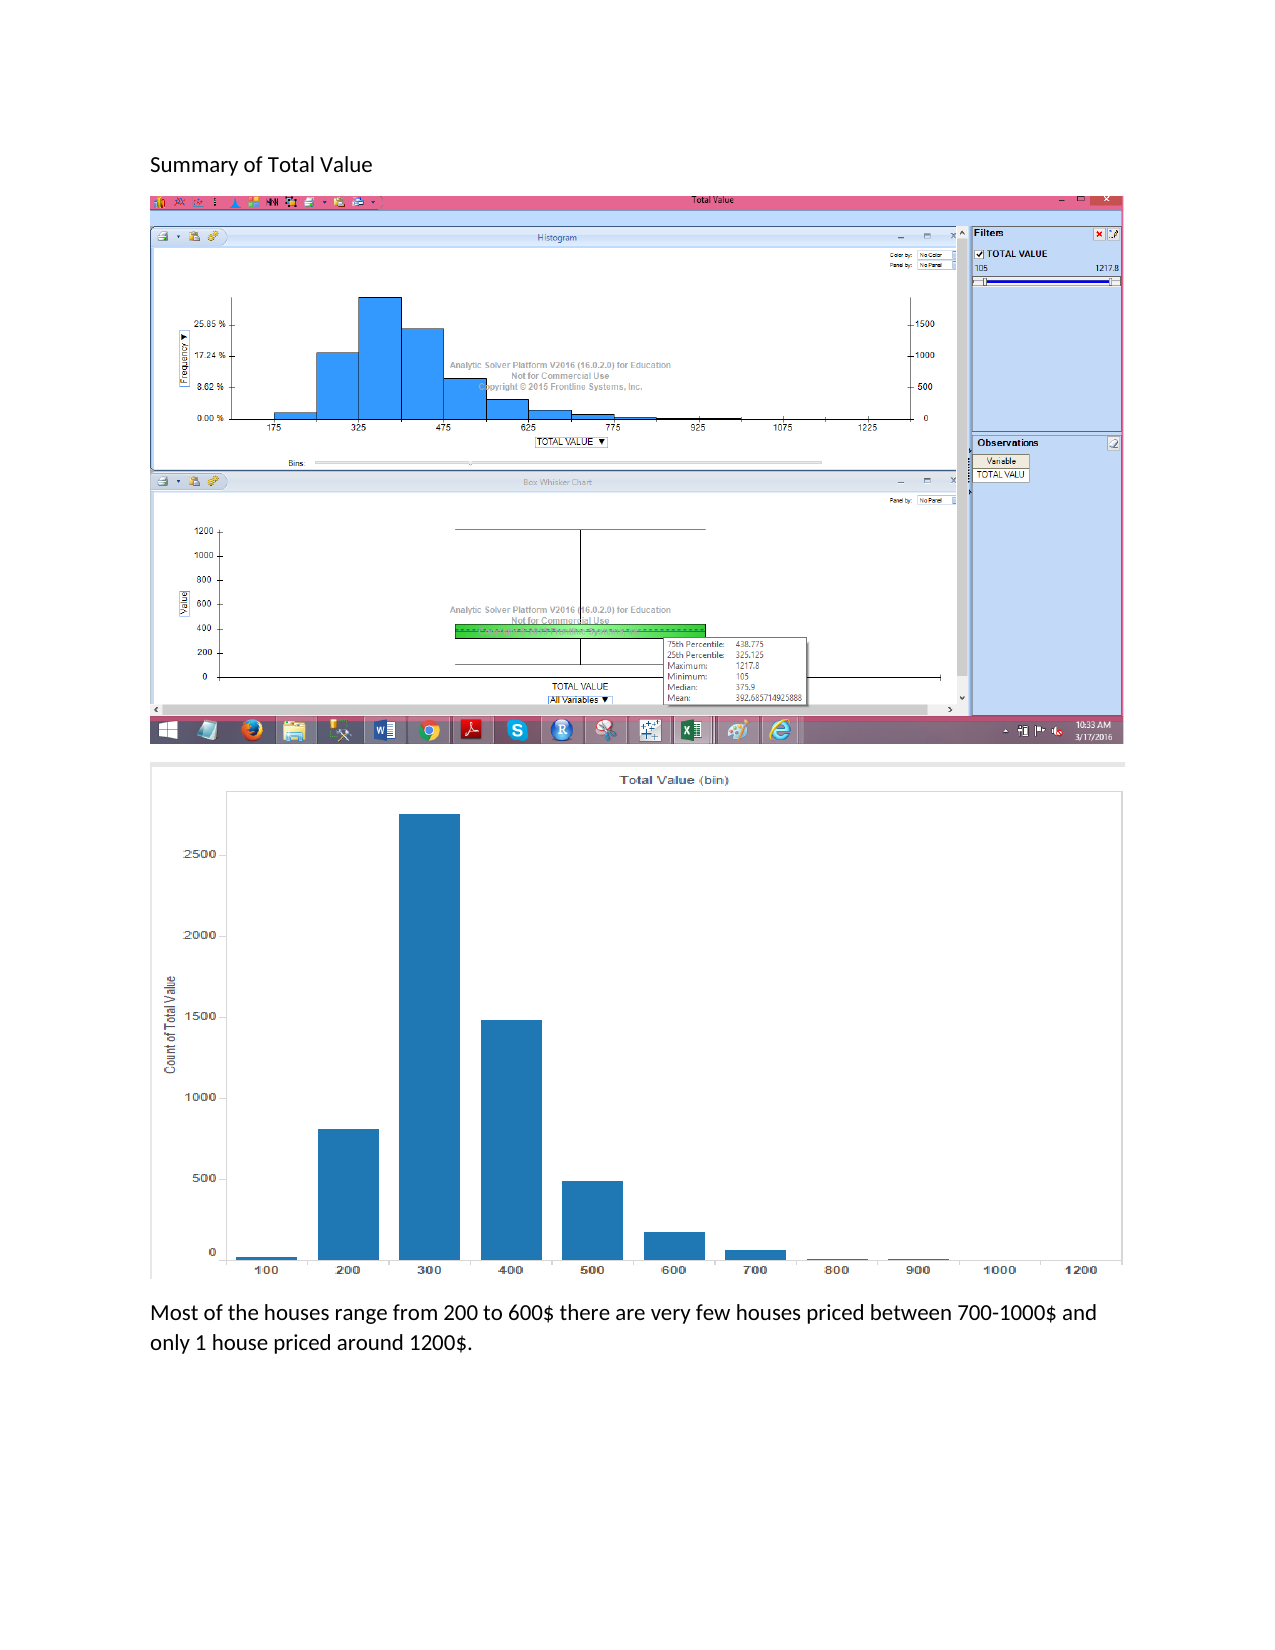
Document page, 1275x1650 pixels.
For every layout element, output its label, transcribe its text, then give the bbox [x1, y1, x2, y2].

picture [150, 196, 1124, 744]
picture [150, 762, 1125, 1279]
text Most of the houses range from 200 to 600$ there are very few houses priced between 700-1000$ and only 1 house priced around 1200$. [150, 1298, 1125, 1356]
text Summary of Total Value [150, 150, 1125, 178]
